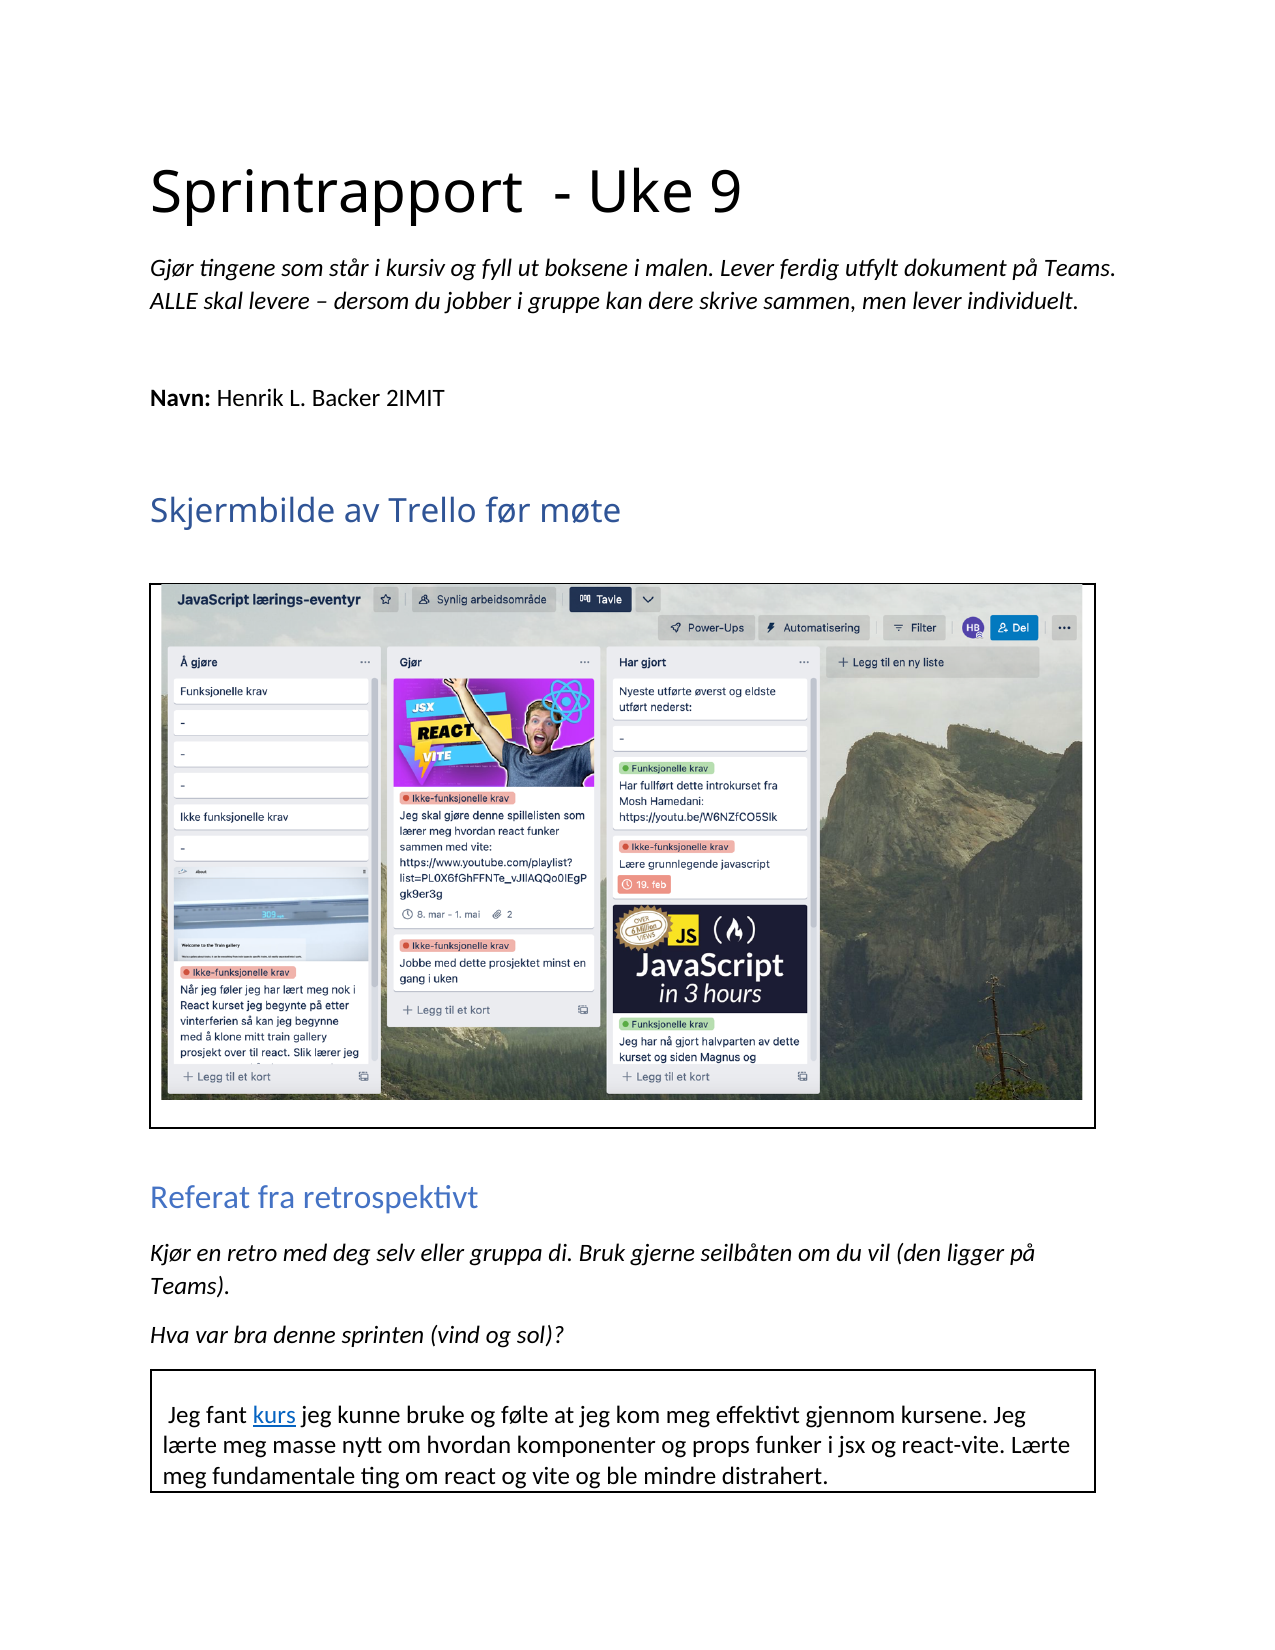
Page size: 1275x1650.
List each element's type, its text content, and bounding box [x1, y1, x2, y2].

text Referat fra retrospektivt [150, 1176, 1125, 1217]
text Gjør tingene som står i kursiv og fyll ut boksene i malen. Lever ferdig utfylt dokument på Teams. ALLE skal levere – dersom du jobber i gruppe kan dere skrive sammen, men lever individuelt. [150, 252, 1125, 316]
text Hva var bra denne sprinten (vind og sol)? [150, 1319, 1125, 1350]
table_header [152, 1371, 1094, 1491]
table_header [151, 585, 1094, 1127]
picture [161, 584, 1083, 1100]
text Navn: Henrik L. Backer 2IMIT [150, 382, 1125, 412]
text Sprintrapport - Uke 9 [150, 150, 1125, 229]
text Kjør en retro med deg selv eller gruppa di. Bruk gjerne seilbåten om du vil (den ligger på Teams). [150, 1237, 1125, 1300]
subtitle Skjermbilde av Trello før møte [150, 487, 1125, 532]
